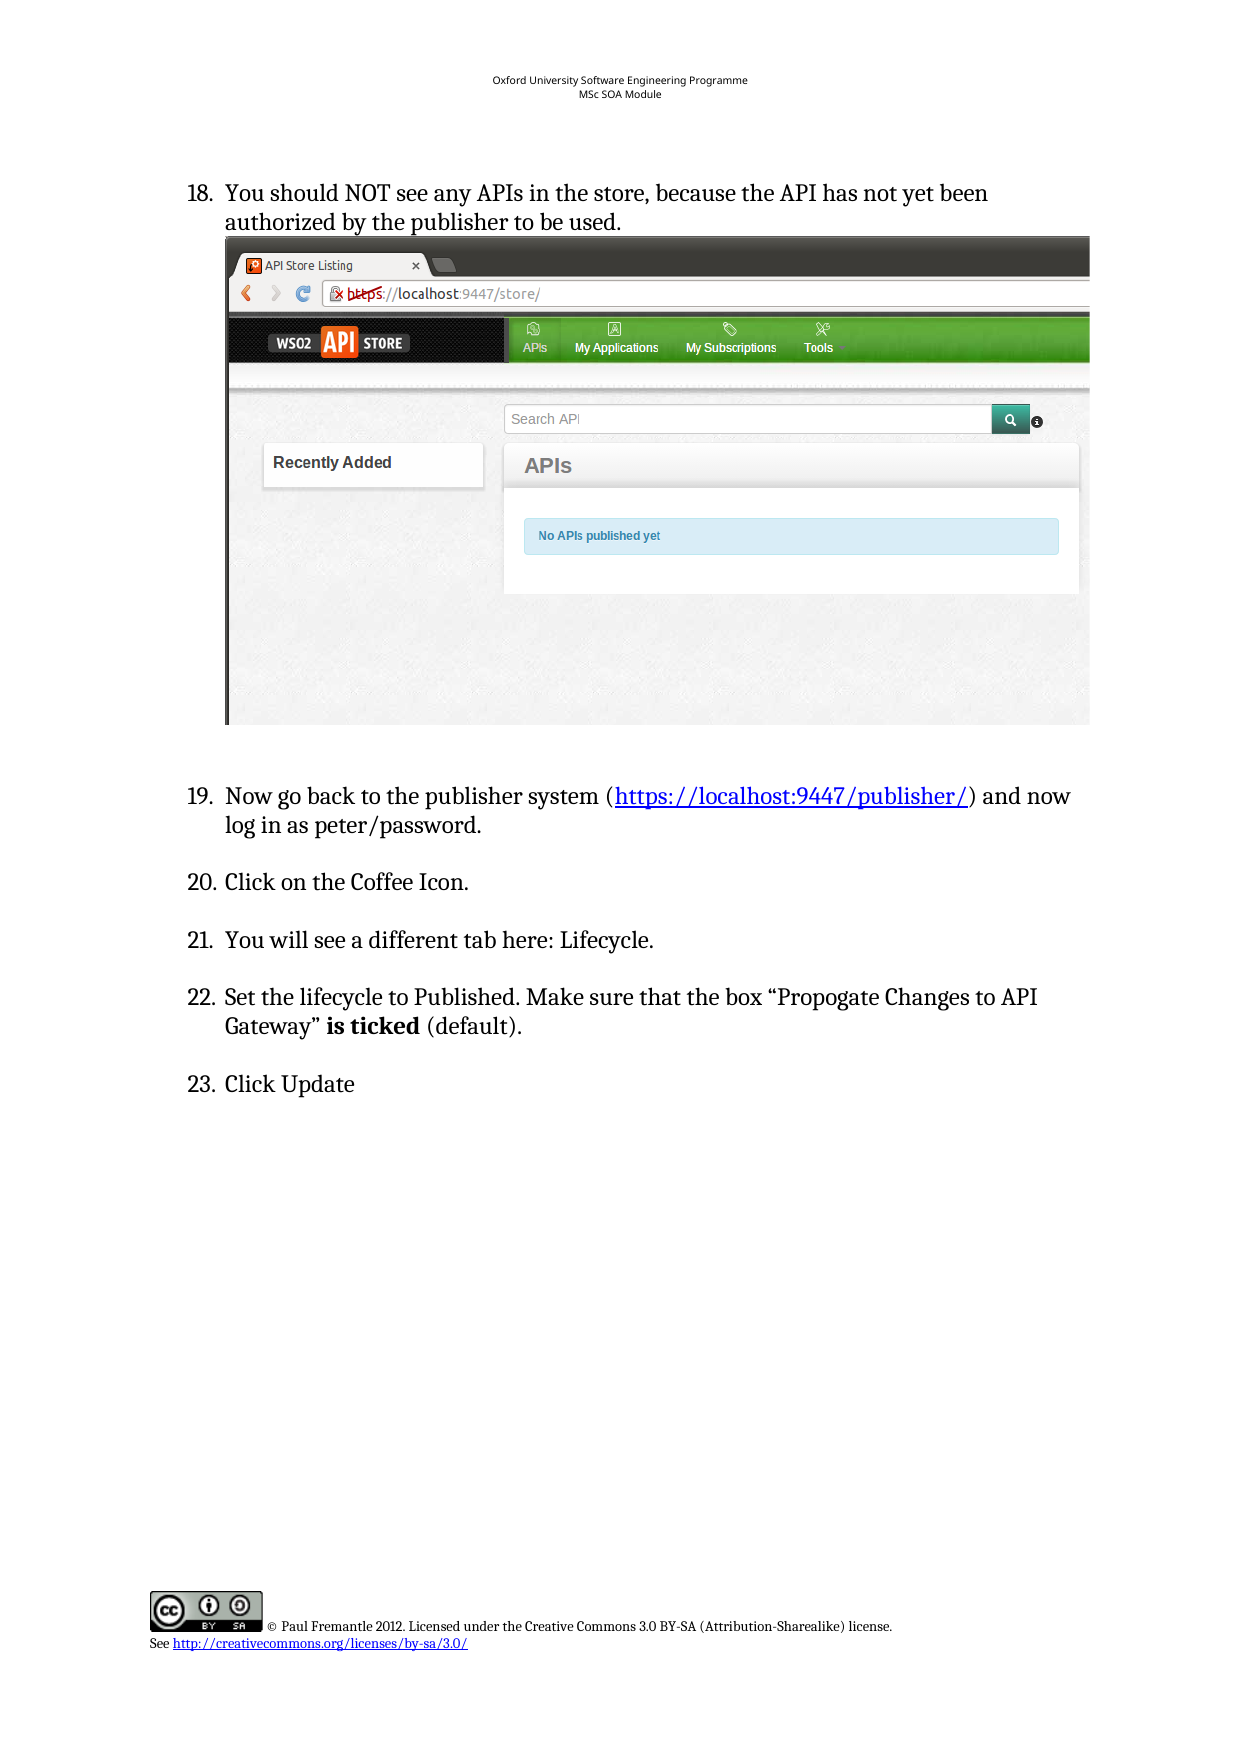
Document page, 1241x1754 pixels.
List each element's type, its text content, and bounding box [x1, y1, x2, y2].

list Click on the Coffee Icon. [187, 868, 1090, 926]
list Click Update [187, 1069, 1090, 1127]
list Now go back to the publisher system (https://localhost:9447/publisher/) and now log in as peter/password. [187, 782, 1090, 839]
picture [150, 1591, 263, 1632]
picture [225, 236, 1090, 725]
list You will see a different tab here: Lifecycle. [187, 926, 1090, 983]
list Set the lifecycle to Published. Make sure that the box “Propogate Changes to API Gateway” is ticked (default). [187, 983, 1090, 1069]
